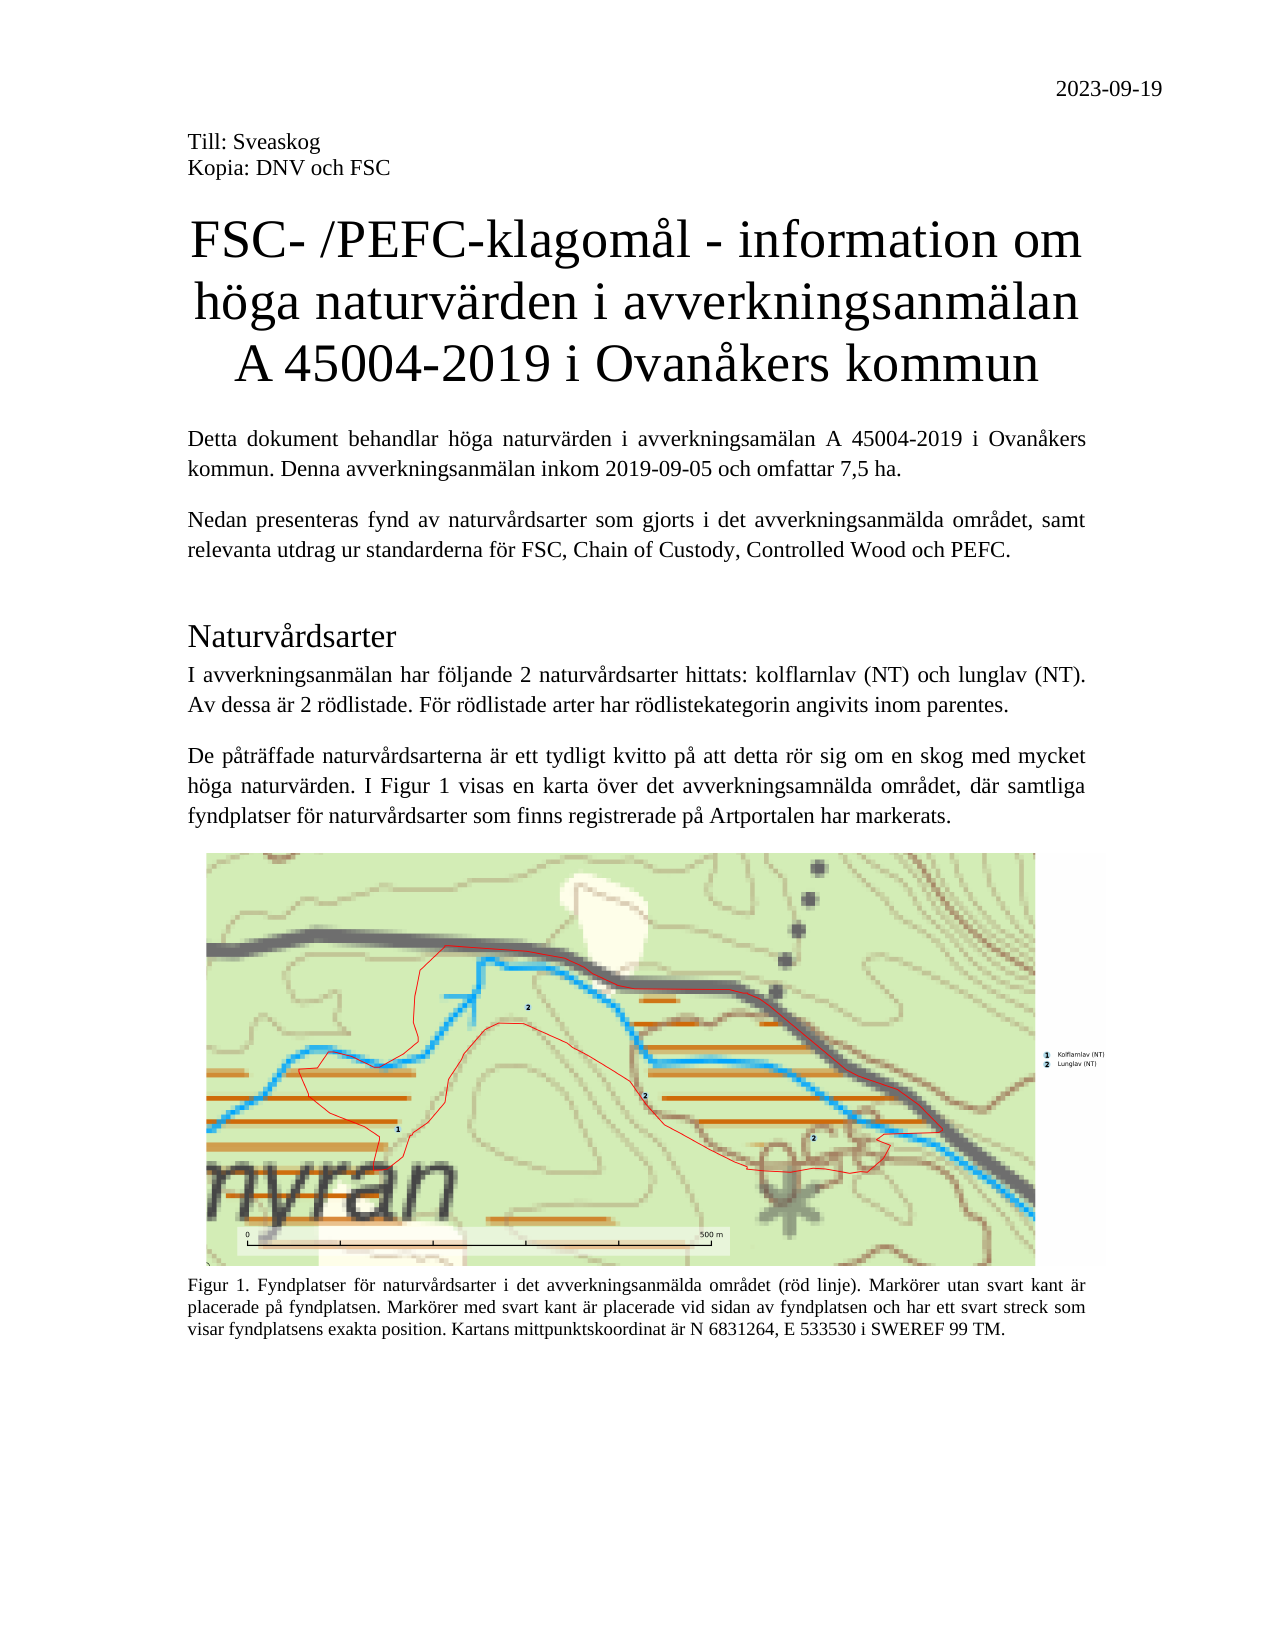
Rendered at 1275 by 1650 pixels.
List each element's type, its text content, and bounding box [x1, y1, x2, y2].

text I avverkningsanmälan har följande 2 naturvårdsarter hittats: kolflarnlav (NT) och lunglav (NT). Av dessa är 2 rödlistade. För rödlistade arter har rödlistekategorin angivits inom parentes. [187, 661, 1087, 717]
text Detta dokument behandlar höga naturvärden i avverkningsamälan A 45004-2019 i Ovanåkers kommun. Denna avverkningsanmälan inkom 2019-09-05 och omfattar 7,5 ha. [187, 425, 1087, 481]
text Figur 1. Fyndplatser för naturvårdsarter i det avverkningsanmälda området (röd linje). Markörer utan svart kant är placerade på fyndplatsen. Markörer med svart kant är placerade vid sidan av fyndplatsen och har ett svart streck som visar fyndplatsens exakta position. Kartans mittpunktskoordinat är N 6831264, E 533530 i SWEREF 99 TM. [187, 1274, 1087, 1339]
text Nedan presenteras fynd av naturvårdsarter som gjorts i det avverkningsanmälda området, samt relevanta utdrag ur standarderna för FSC, Chain of Custody, Controlled Wood och PEFC. [187, 506, 1087, 563]
text De påträffade naturvårdsarterna är ett tydligt kvitto på att detta rör sig om en skog med mycket höga naturvärden. I Figur 1 visas en karta över det avverkningsamnälda området, där samtliga fyndplatser för naturvårdsarter som finns registrerade på Artportalen har markerats. [187, 742, 1087, 829]
subtitle Naturvårdsarter [187, 617, 1087, 655]
picture [206, 853, 1107, 1266]
title FSC- /PEFC-klagomål - information om höga naturvärden i avverkningsanmälan A 45004-2019 i Ovanåkers kommun [187, 207, 1087, 394]
